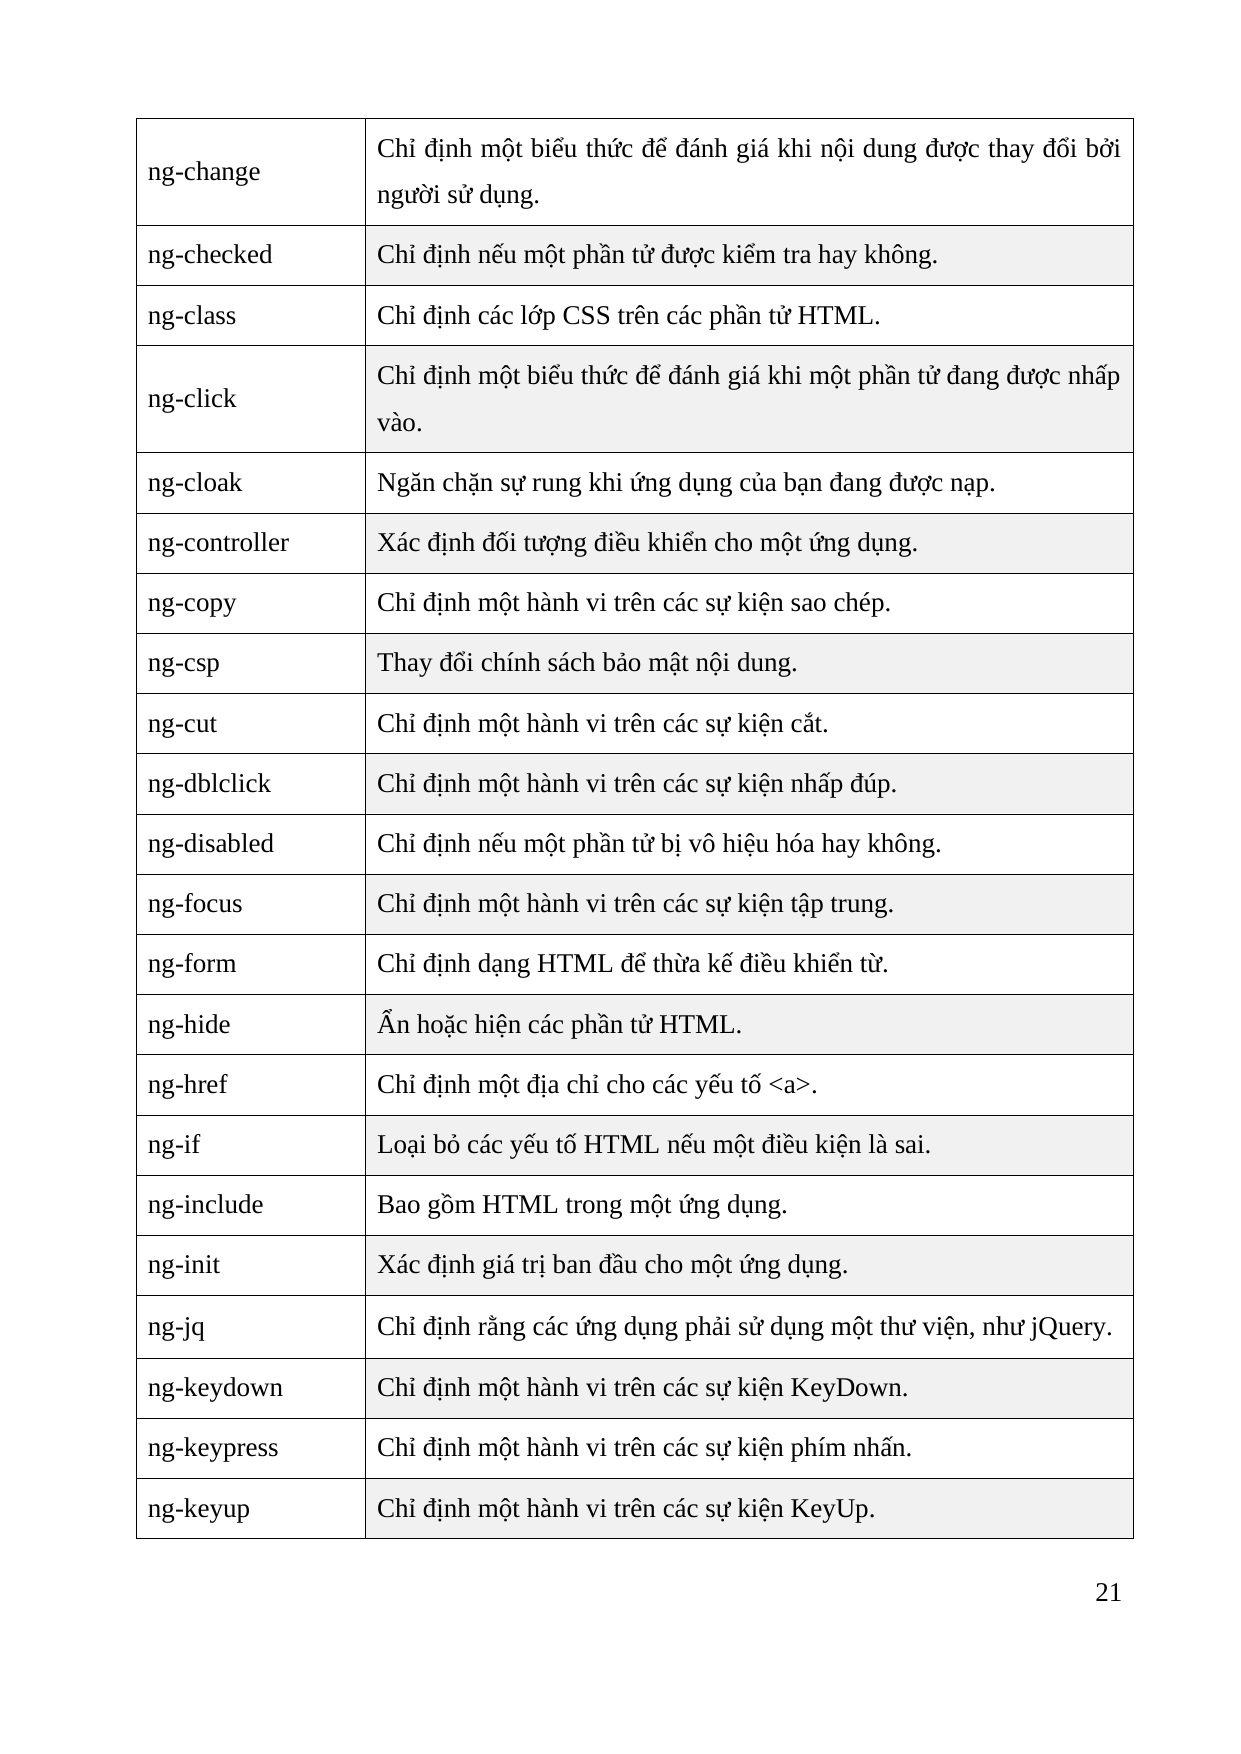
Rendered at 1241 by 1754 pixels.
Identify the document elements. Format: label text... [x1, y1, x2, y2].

table_cell Chỉ định nếu một phần tử bị vô hiệu hóa hay không. [366, 815, 1133, 874]
table_cell Ngăn chặn sự rung khi ứng dụng của bạn đang được nạp. [366, 453, 1133, 512]
table_cell ng-csp [137, 634, 365, 693]
table_cell ng-disabled [137, 815, 365, 874]
table_cell ng-copy [137, 574, 365, 633]
table_cell ng-href [137, 1055, 365, 1114]
table_cell ng-hide [137, 995, 365, 1054]
table_cell ng-controller [137, 514, 365, 573]
table_cell ng-keydown [137, 1359, 365, 1418]
table_cell ng-checked [137, 226, 365, 285]
table_cell ng-if [137, 1116, 365, 1175]
table_cell Xác định giá trị ban đầu cho một ứng dụng. [366, 1236, 1133, 1295]
table_cell Chỉ định một biểu thức để đánh giá khi nội dung được thay đổi bởi người sử dụng. [366, 119, 1133, 225]
table_cell Chỉ định một địa chỉ cho các yếu tố <a>. [366, 1055, 1133, 1114]
table_cell Bao gồm HTML trong một ứng dụng. [366, 1176, 1133, 1235]
table_cell Chỉ định một hành vi trên các sự kiện tập trung. [366, 875, 1133, 934]
table_cell Chỉ định một hành vi trên các sự kiện KeyDown. [366, 1359, 1133, 1418]
table_cell Chỉ định các lớp CSS trên các phần tử HTML. [366, 286, 1133, 345]
table_cell ng-click [137, 346, 365, 452]
table_cell Chỉ định một hành vi trên các sự kiện nhấp đúp. [366, 754, 1133, 813]
table_cell ng-jq [137, 1296, 365, 1358]
table_cell ng-change [137, 119, 365, 225]
table_cell ng-form [137, 935, 365, 994]
table_cell Ẩn hoặc hiện các phần tử HTML. [366, 995, 1133, 1054]
table_cell Loại bỏ các yếu tố HTML nếu một điều kiện là sai. [366, 1116, 1133, 1175]
table_cell ng-keyup [137, 1479, 365, 1538]
table_cell Chỉ định một biểu thức để đánh giá khi một phần tử đang được nhấp vào. [366, 346, 1133, 452]
table_cell ng-focus [137, 875, 365, 934]
table_cell Chỉ định nếu một phần tử được kiểm tra hay không. [366, 226, 1133, 285]
table_cell ng-class [137, 286, 365, 345]
table_cell Chỉ định một hành vi trên các sự kiện phím nhấn. [366, 1419, 1133, 1478]
table_cell Xác định đối tượng điều khiển cho một ứng dụng. [366, 514, 1133, 573]
table_cell ng-keypress [137, 1419, 365, 1478]
table_cell ng-cut [137, 694, 365, 753]
table_cell Chỉ định một hành vi trên các sự kiện KeyUp. [366, 1479, 1133, 1538]
table_cell Chỉ định một hành vi trên các sự kiện cắt. [366, 694, 1133, 753]
table_cell Thay đổi chính sách bảo mật nội dung. [366, 634, 1133, 693]
table_cell Chỉ định dạng HTML để thừa kế điều khiển từ. [366, 935, 1133, 994]
table_cell ng-init [137, 1236, 365, 1295]
table_cell Chỉ định rằng các ứng dụng phải sử dụng một thư viện, như jQuery. [366, 1296, 1133, 1358]
table_cell ng-dblclick [137, 754, 365, 813]
table_cell ng-cloak [137, 453, 365, 512]
table_cell ng-include [137, 1176, 365, 1235]
table_cell Chỉ định một hành vi trên các sự kiện sao chép. [366, 574, 1133, 633]
